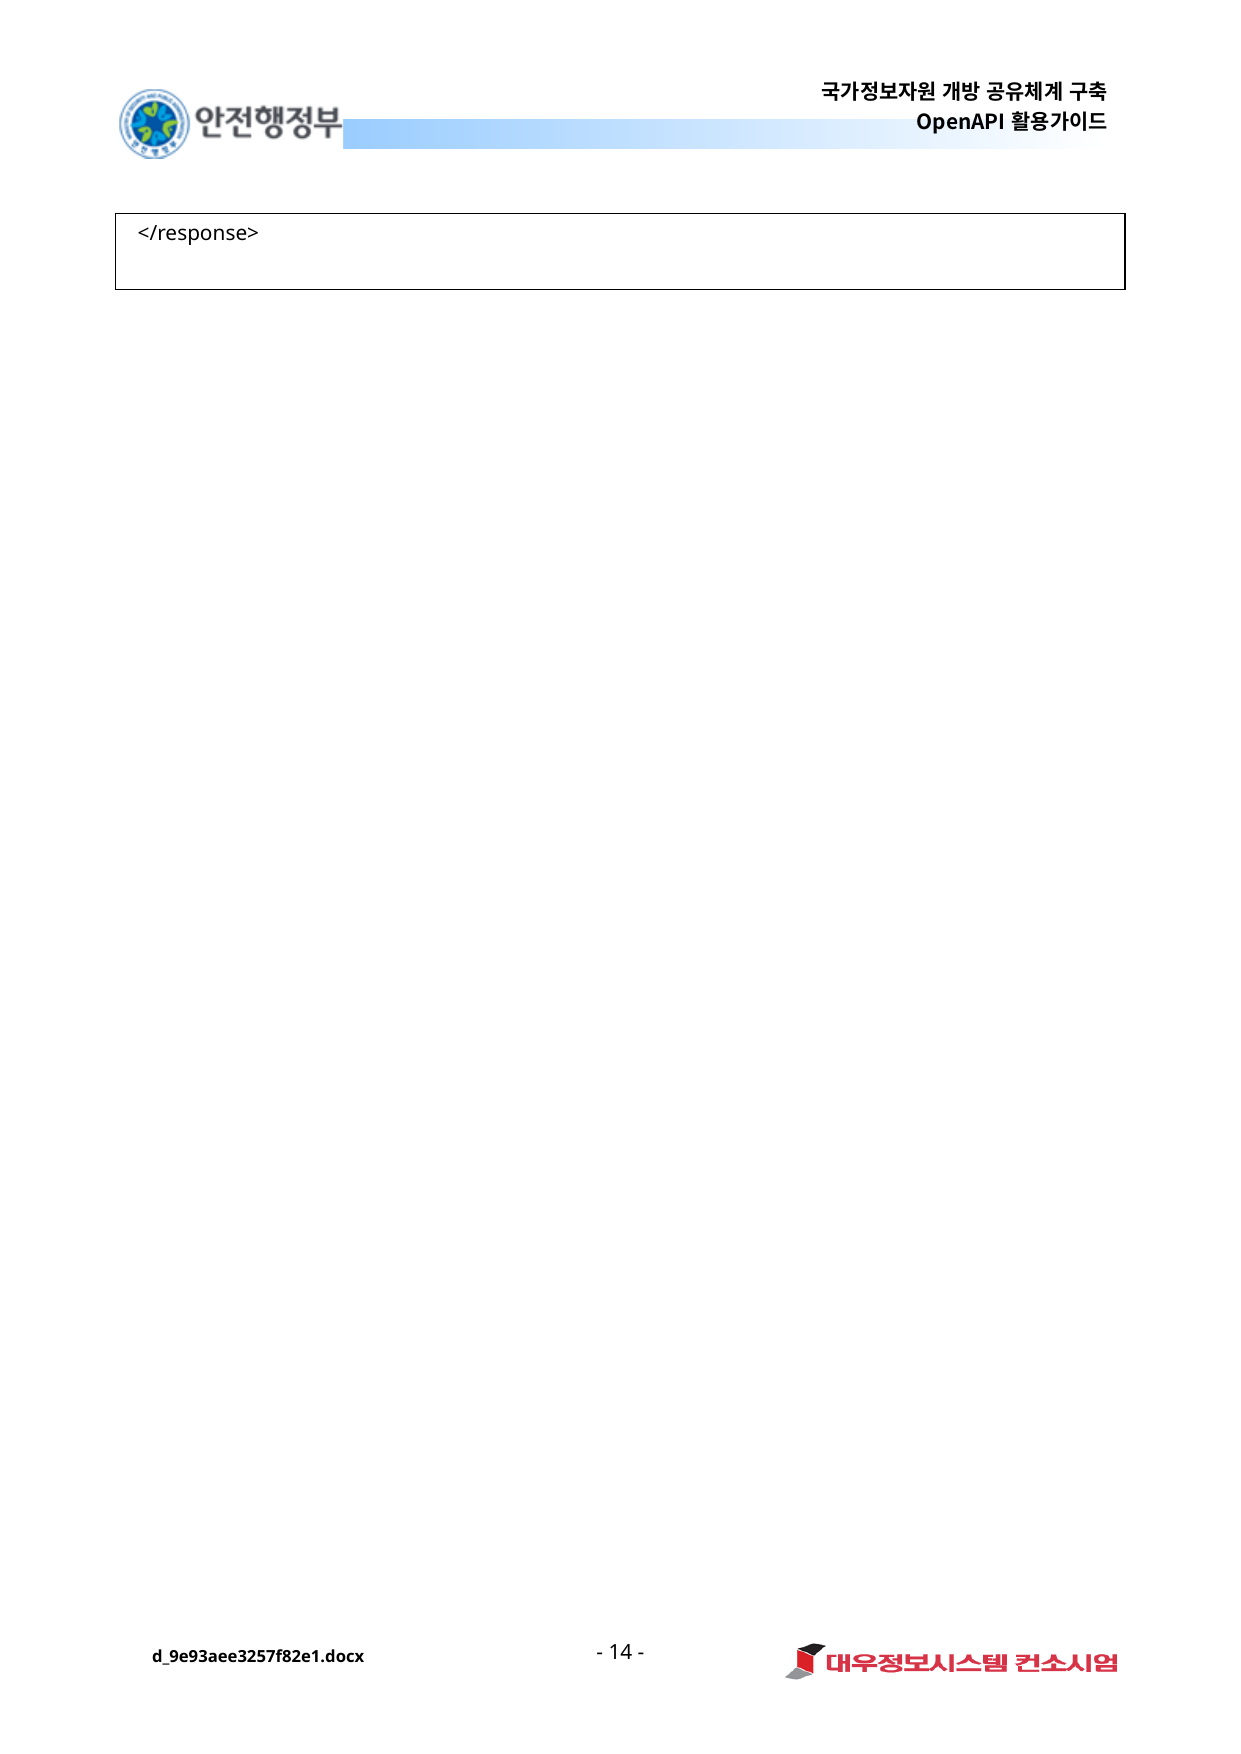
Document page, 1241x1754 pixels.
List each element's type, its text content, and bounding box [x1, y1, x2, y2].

picture [118, 88, 344, 159]
picture [783, 1635, 1123, 1680]
